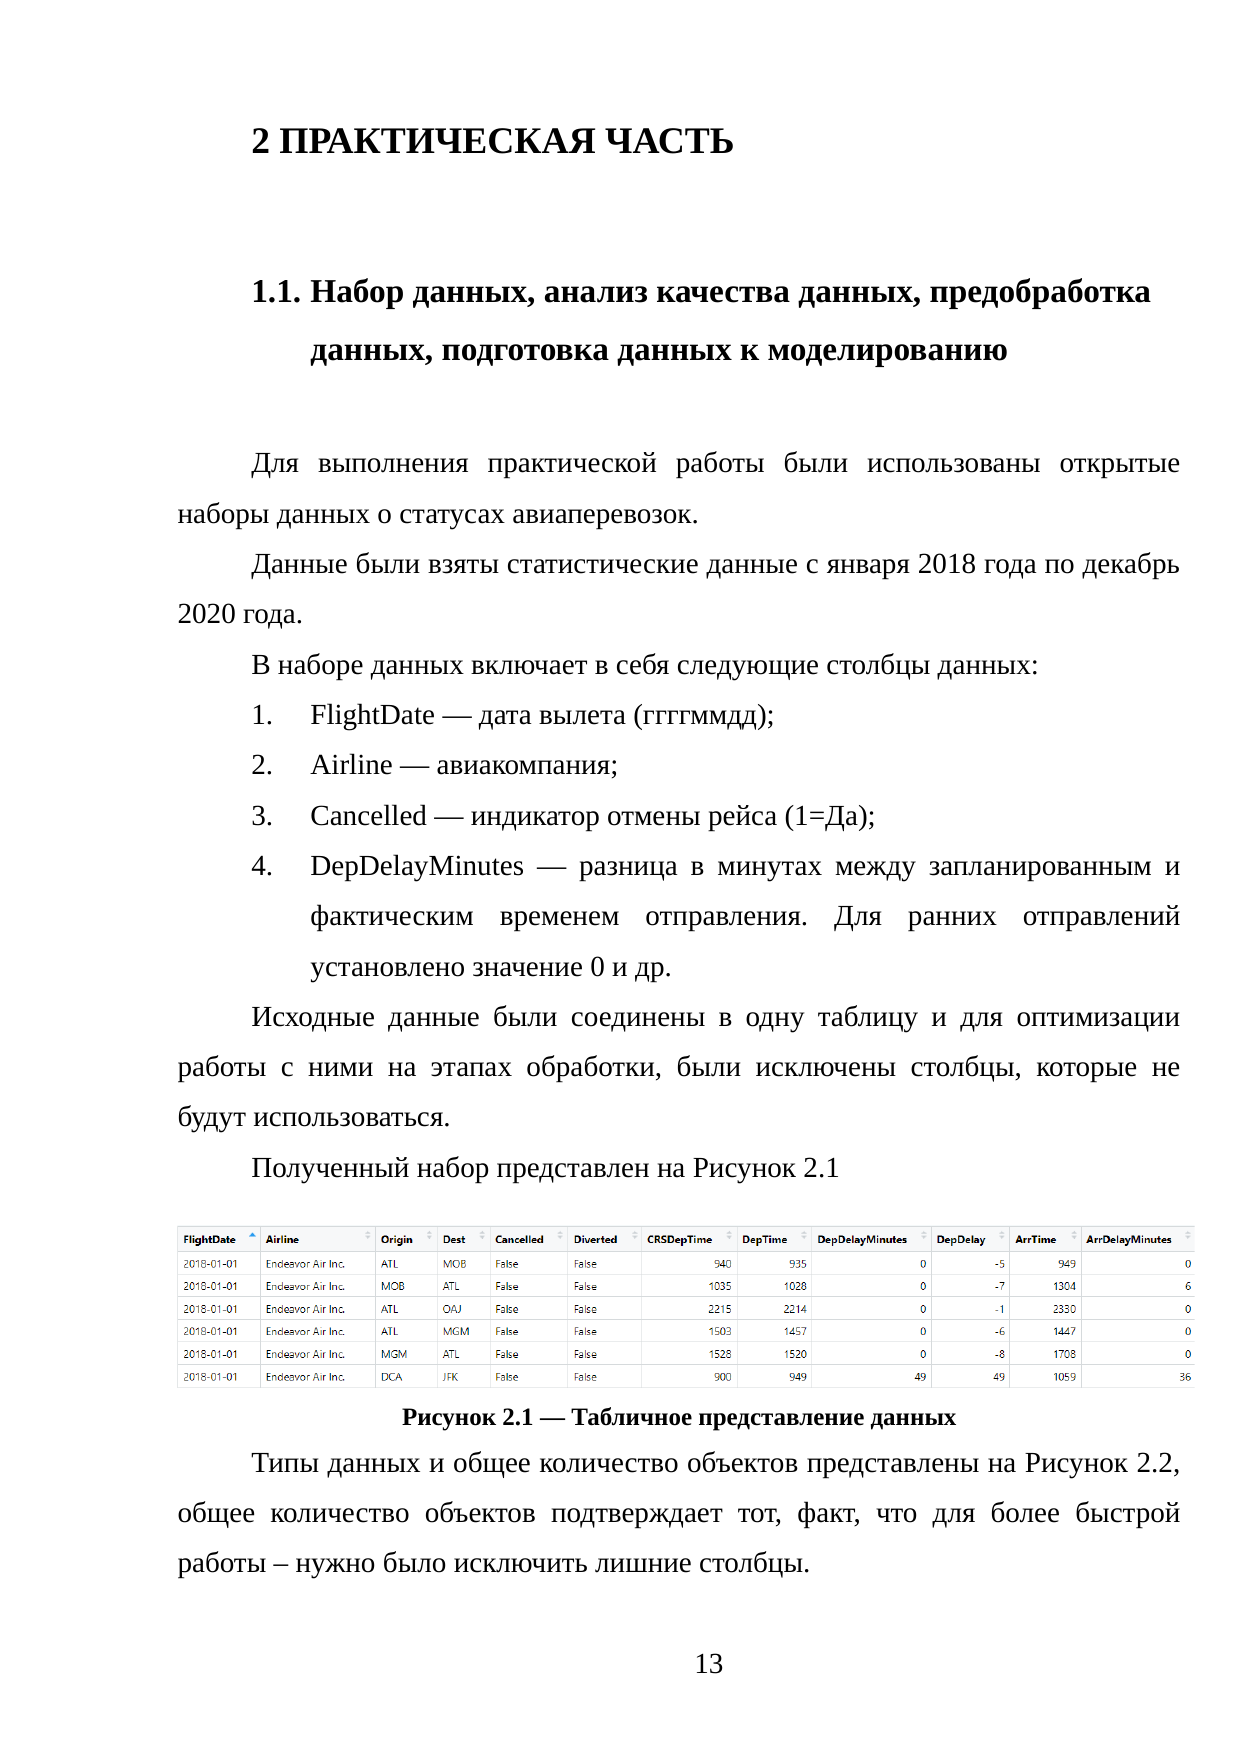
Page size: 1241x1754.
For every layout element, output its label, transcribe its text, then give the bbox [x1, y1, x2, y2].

list Airline — авиакомпания; [251, 747, 1181, 781]
picture [177, 1225, 1195, 1388]
list FlightDate — дата вылета (ггггммдд); [251, 697, 1181, 731]
list DepDelayMinutes — разница в минутах между запланированным и фактическим временем отправления. Для ранних отправлений установлено значение 0 и др. [251, 848, 1181, 982]
text Для выполнения практической работы были использованы открытые наборы данных о статусах авиаперевозок. [177, 446, 1181, 529]
text В наборе данных включает в себя следующие столбцы данных: [177, 647, 1181, 680]
text Исходные данные были соединены в одну таблицу и для оптимизации работы с ними на этапах обработки, были исключены столбцы, которые не будут использоваться. [177, 999, 1181, 1133]
text Полученный набор представлен на Рисунок 2.1 [177, 1150, 1181, 1183]
list Cancelled — индикатор отмены рейса (1=Да); [251, 798, 1181, 831]
text Данные были взяты статистические данные с января 2018 года по декабрь 2020 года. [177, 546, 1181, 630]
text Рисунок 2.1 — Табличное представление данных [177, 1402, 1181, 1431]
subtitle 2 ПРАКТИЧЕСКАЯ ЧАСТЬ [251, 118, 1181, 161]
subtitle Набор данных, анализ качества данных, предобработка данных, подготовка данных к моделированию [251, 271, 1181, 367]
